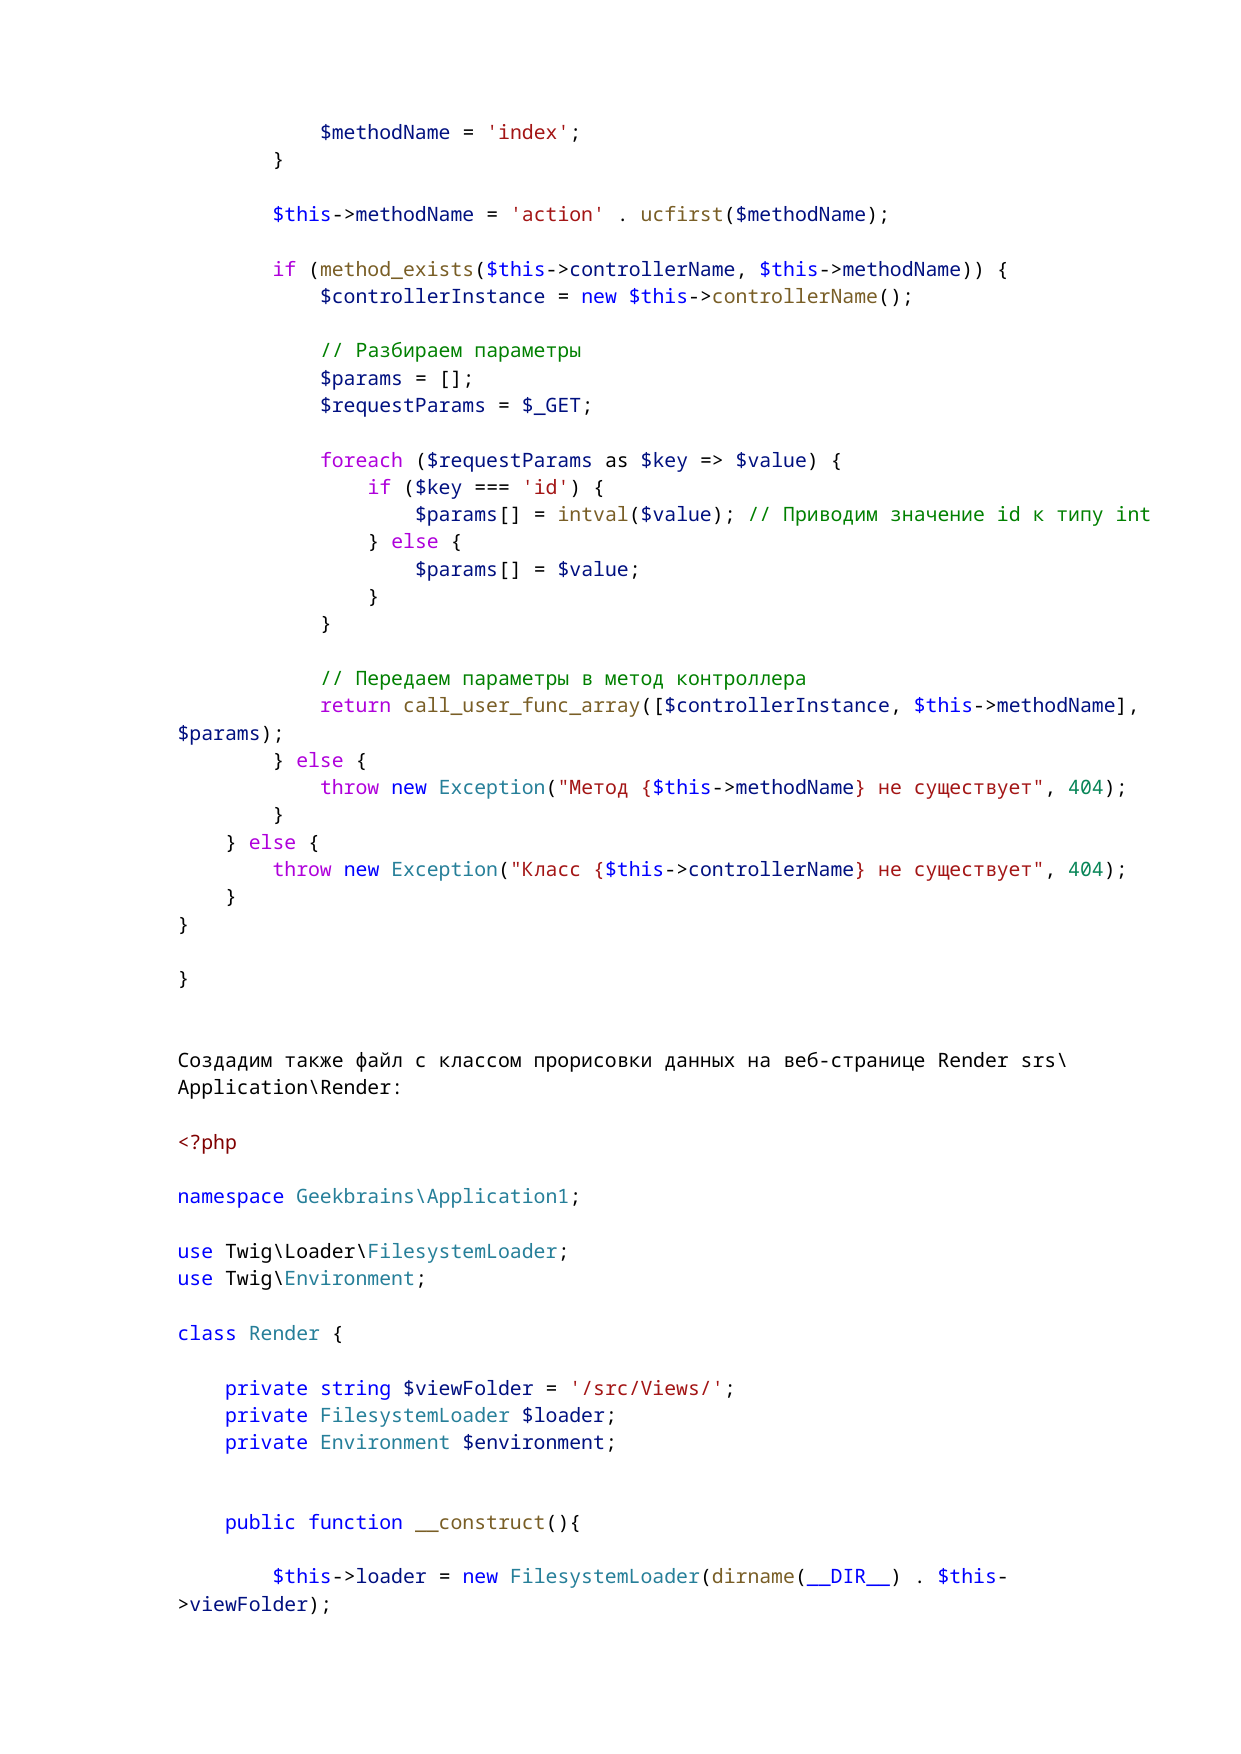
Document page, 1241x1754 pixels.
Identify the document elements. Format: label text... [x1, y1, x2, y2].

text use Twig\Loader\FilesystemLoader; [177, 1237, 1152, 1264]
text $params[] = $value; [177, 555, 1152, 582]
text Создадим также файл с классом прорисовки данных на веб-странице Render srs\Application\Render: [177, 1046, 1152, 1101]
text $controllerInstance = new $this->controllerName(); [177, 282, 1152, 309]
text // Передаем параметры в метод контроллера [177, 664, 1152, 691]
text $params = []; [177, 364, 1152, 391]
text class Render { [177, 1319, 1152, 1346]
text namespace Geekbrains\Application1; [177, 1182, 1152, 1210]
text } [177, 800, 1152, 828]
text $this->loader = new FilesystemLoader(dirname(__DIR__) . $this->viewFolder); [177, 1562, 1152, 1617]
text $params[] = intval($value); // Приводим значение id к типу int [177, 500, 1152, 527]
text } [177, 909, 1152, 937]
text foreach ($requestParams as $key => $value) { [177, 446, 1152, 473]
text throw new Exception("Класс {$this->controllerName} не существует", 404); [177, 855, 1152, 882]
text } [177, 582, 1152, 609]
text throw new Exception("Метод {$this->methodName} не существует", 404); [177, 773, 1152, 800]
text private FilesystemLoader $loader; [177, 1401, 1152, 1428]
text $methodName = 'index'; [177, 118, 1152, 145]
text private Environment $environment; [177, 1428, 1152, 1455]
text // Разбираем параметры [177, 336, 1152, 364]
text if ($key === 'id') { [177, 473, 1152, 500]
text $requestParams = $_GET; [177, 391, 1152, 418]
text if (method_exists($this->controllerName, $this->methodName)) { [177, 254, 1152, 282]
text } [177, 882, 1152, 909]
text return call_user_func_array([$controllerInstance, $this->methodName], $params); [177, 691, 1152, 746]
text } else { [177, 746, 1152, 773]
text use Twig\Environment; [177, 1264, 1152, 1292]
text } else { [177, 828, 1152, 855]
text <?php [177, 1128, 1152, 1155]
text } [177, 145, 1152, 173]
text } [177, 609, 1152, 637]
text private string $viewFolder = '/src/Views/'; [177, 1373, 1152, 1401]
text } [177, 964, 1152, 991]
text public function __construct(){ [177, 1508, 1152, 1535]
text } else { [177, 527, 1152, 555]
text $this->methodName = 'action' . ucfirst($methodName); [177, 200, 1152, 227]
